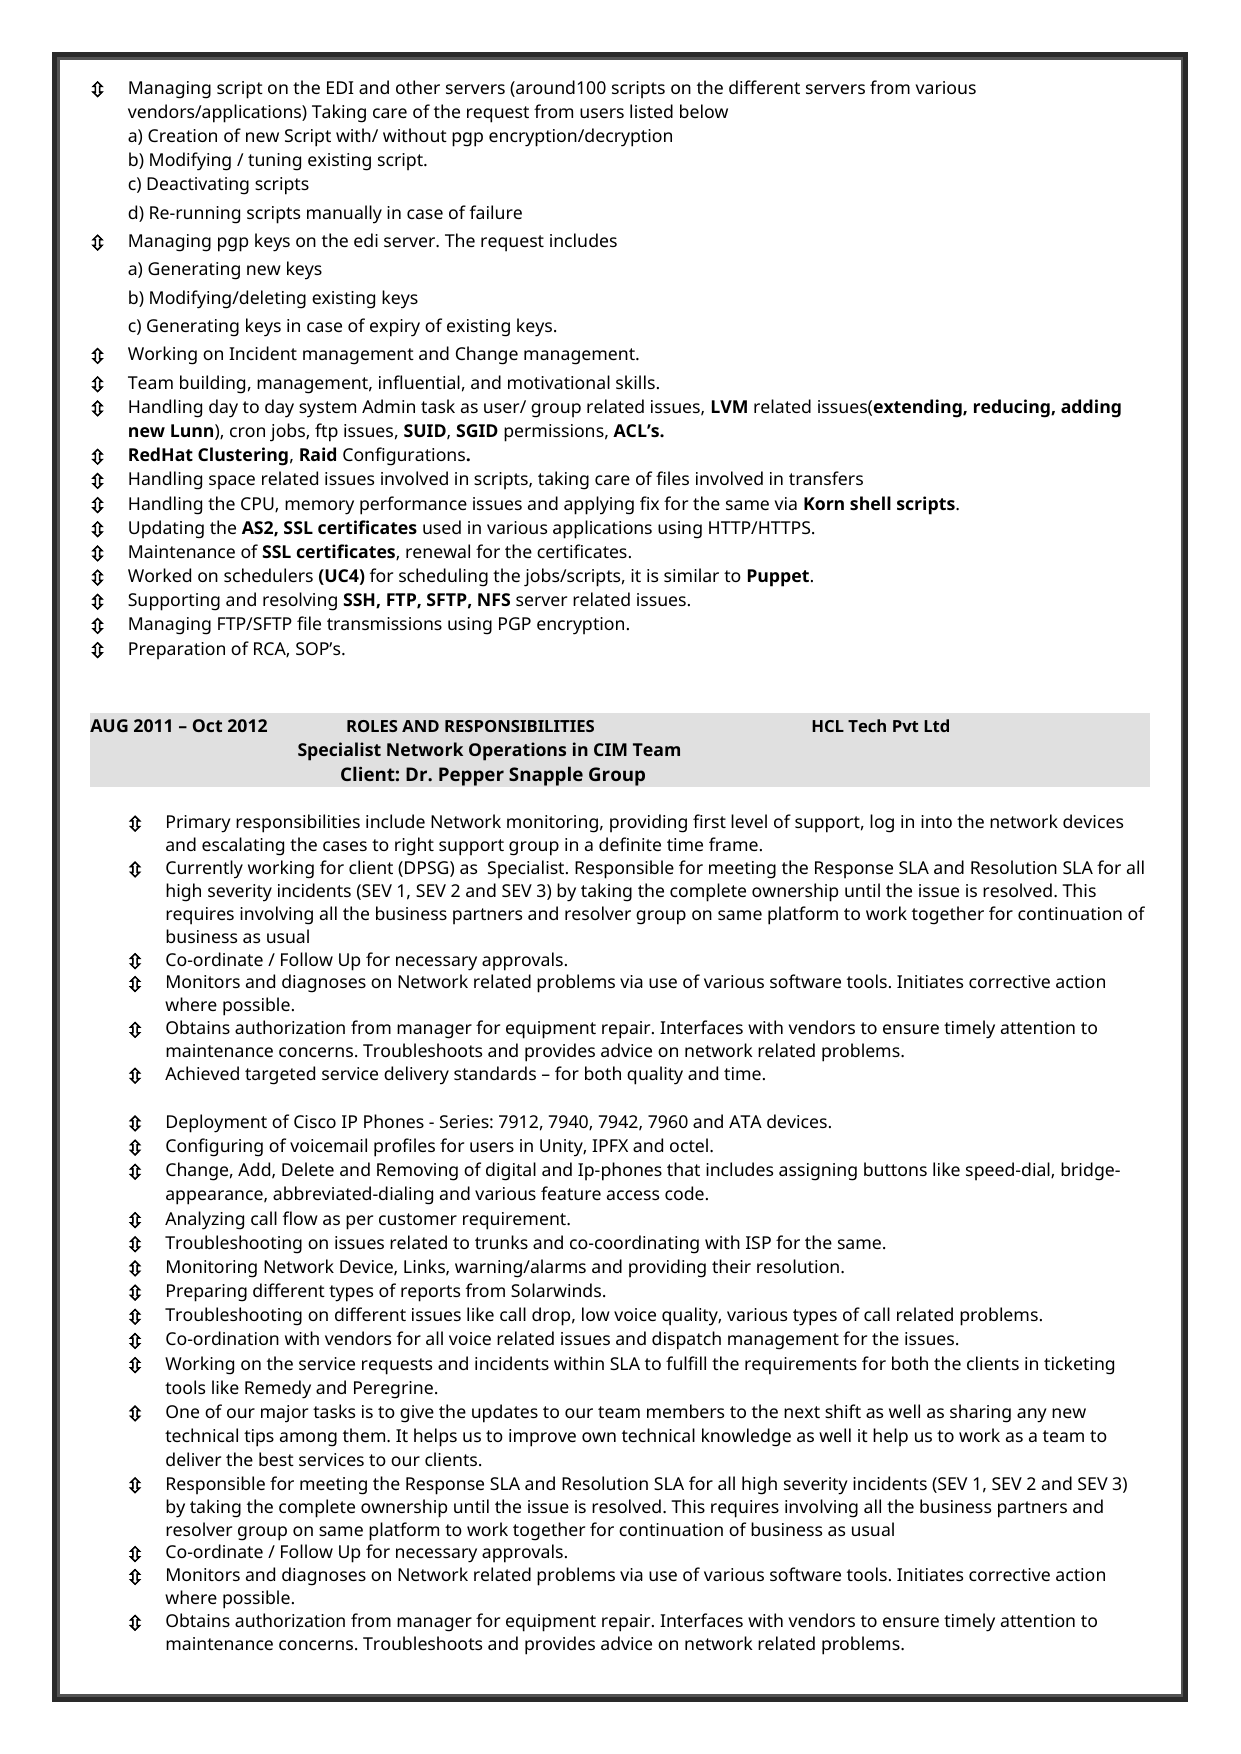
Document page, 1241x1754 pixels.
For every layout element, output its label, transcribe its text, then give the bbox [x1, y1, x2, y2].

list Currently working for client (DPSG) as Specialist. Responsible for meeting the Response SLA and Resolution SLA for all high severity incidents (SEV 1, SEV 2 and SEV 3) by taking the complete ownership until the issue is resolved. This requires involving all the business partners and resolver group on same platform to work together for continuation of business as usual [128, 856, 1150, 948]
list Primary responsibilities include Network monitoring, providing first level of support, log in into the network devices and escalating the cases to right support group in a definite time frame. [128, 810, 1150, 856]
list Managing FTP/SFTP file transmissions using PGP encryption. [90, 612, 1150, 636]
list Monitors and diagnoses on Network related problems via use of various software tools. Initiates corrective action where possible. [128, 1563, 1150, 1609]
list Co-ordinate / Follow Up for necessary approvals. [128, 948, 1150, 971]
list Managing script on the EDI and other servers (around100 scripts on the different servers from various vendors/applications) Taking care of the request from users listed below [90, 75, 1150, 123]
list Updating the AS2, SSL certificates used in various applications using HTTP/HTTPS. [90, 515, 1150, 539]
list Troubleshooting on different issues like call drop, low voice quality, various types of call related problems. [128, 1303, 1150, 1327]
list RedHat Clustering, Raid Configurations. [90, 443, 1150, 467]
list Handling space related issues involved in scripts, taking care of files involved in transfers [90, 467, 1150, 491]
text c) Deactivating scripts [128, 172, 1150, 196]
list Co-ordinate / Follow Up for necessary approvals. [128, 1541, 1150, 1563]
list Troubleshooting on issues related to trunks and co-coordinating with ISP for the same. [128, 1230, 1150, 1254]
list Team building, management, influential, and motivational skills. [90, 370, 1150, 394]
list Analyzing call flow as per customer requirement. [128, 1206, 1150, 1230]
list Configuring of voicemail profiles for users in Unity, IPFX and octel. [128, 1133, 1150, 1158]
list Change, Add, Delete and Removing of digital and Ip-phones that includes assigning buttons like speed-dial, bridge-appearance, abbreviated-dialing and various feature access code. [128, 1158, 1150, 1206]
list Maintenance of SSL certificates, renewal for the certificates. [90, 539, 1150, 563]
list One of our major tasks is to give the updates to our team members to the next shift as well as sharing any new technical tips among them. It helps us to improve own technical knowledge as well it help us to work as a team to deliver the best services to our clients. [128, 1399, 1150, 1472]
list Preparation of RCA, SOP’s. [90, 636, 1150, 660]
text b) Modifying / tuning existing script. [128, 148, 1150, 172]
list Working on the service requests and incidents within SLA to fulfill the requirements for both the clients in ticketing tools like Remedy and Peregrine. [128, 1351, 1150, 1399]
list Working on Incident management and Change management. [90, 342, 1150, 366]
list Achieved targeted service delivery standards – for both quality and time. [128, 1062, 1150, 1085]
list Obtains authorization from manager for equipment repair. Interfaces with vendors to ensure timely attention to maintenance concerns. Troubleshoots and provides advice on network related problems. [128, 1016, 1150, 1062]
list Handling the CPU, memory performance issues and applying fix for the same via Korn shell scripts. [90, 491, 1150, 515]
list Obtains authorization from manager for equipment repair. Interfaces with vendors to ensure timely attention to maintenance concerns. Troubleshoots and provides advice on network related problems. [128, 1609, 1150, 1655]
list Deployment of Cisco IP Phones - Series: 7912, 7940, 7942, 7960 and ATA devices. [128, 1109, 1150, 1133]
list Handling day to day system Admin task as user/ group related issues, LVM related issues(extending, reducing, adding new Lunn), cron jobs, ftp issues, SUID, SGID permissions, ACL’s. [90, 394, 1150, 443]
list Monitors and diagnoses on Network related problems via use of various software tools. Initiates corrective action where possible. [128, 971, 1150, 1016]
text Specialist Network Operations in CIM Team Client: Dr. Pepper Snapple Group [90, 738, 1150, 787]
text d) Re-running scripts manually in case of failure [128, 200, 1150, 224]
list Monitoring Network Device, Links, warning/alarms and providing their resolution. [128, 1254, 1150, 1278]
list Preparing different types of reports from Solarwinds. [128, 1278, 1150, 1303]
text b) Modifying/deleting existing keys [128, 285, 1150, 309]
list Managing pgp keys on the edi server. The request includes [90, 228, 1150, 253]
text a) Creation of new Script with/ without pgp encryption/decryption [128, 123, 1150, 148]
list Supporting and resolving SSH, FTP, SFTP, NFS server related issues. [90, 588, 1150, 612]
list c) Generating keys in case of expiry of existing keys. [128, 313, 1150, 338]
list Co-ordination with vendors for all voice related issues and dispatch management for the issues. [128, 1327, 1150, 1351]
text AUG 2011 – Oct 2012 ROLES AND RESPONSIBILITIES HCL Tech Pvt Ltd [90, 713, 1150, 738]
list Responsible for meeting the Response SLA and Resolution SLA for all high severity incidents (SEV 1, SEV 2 and SEV 3) by taking the complete ownership until the issue is resolved. This requires involving all the business partners and resolver group on same platform to work together for continuation of business as usual [128, 1472, 1150, 1541]
list Worked on schedulers (UC4) for scheduling the jobs/scripts, it is similar to Puppet. [90, 563, 1150, 588]
text a) Generating new keys [128, 257, 1150, 281]
